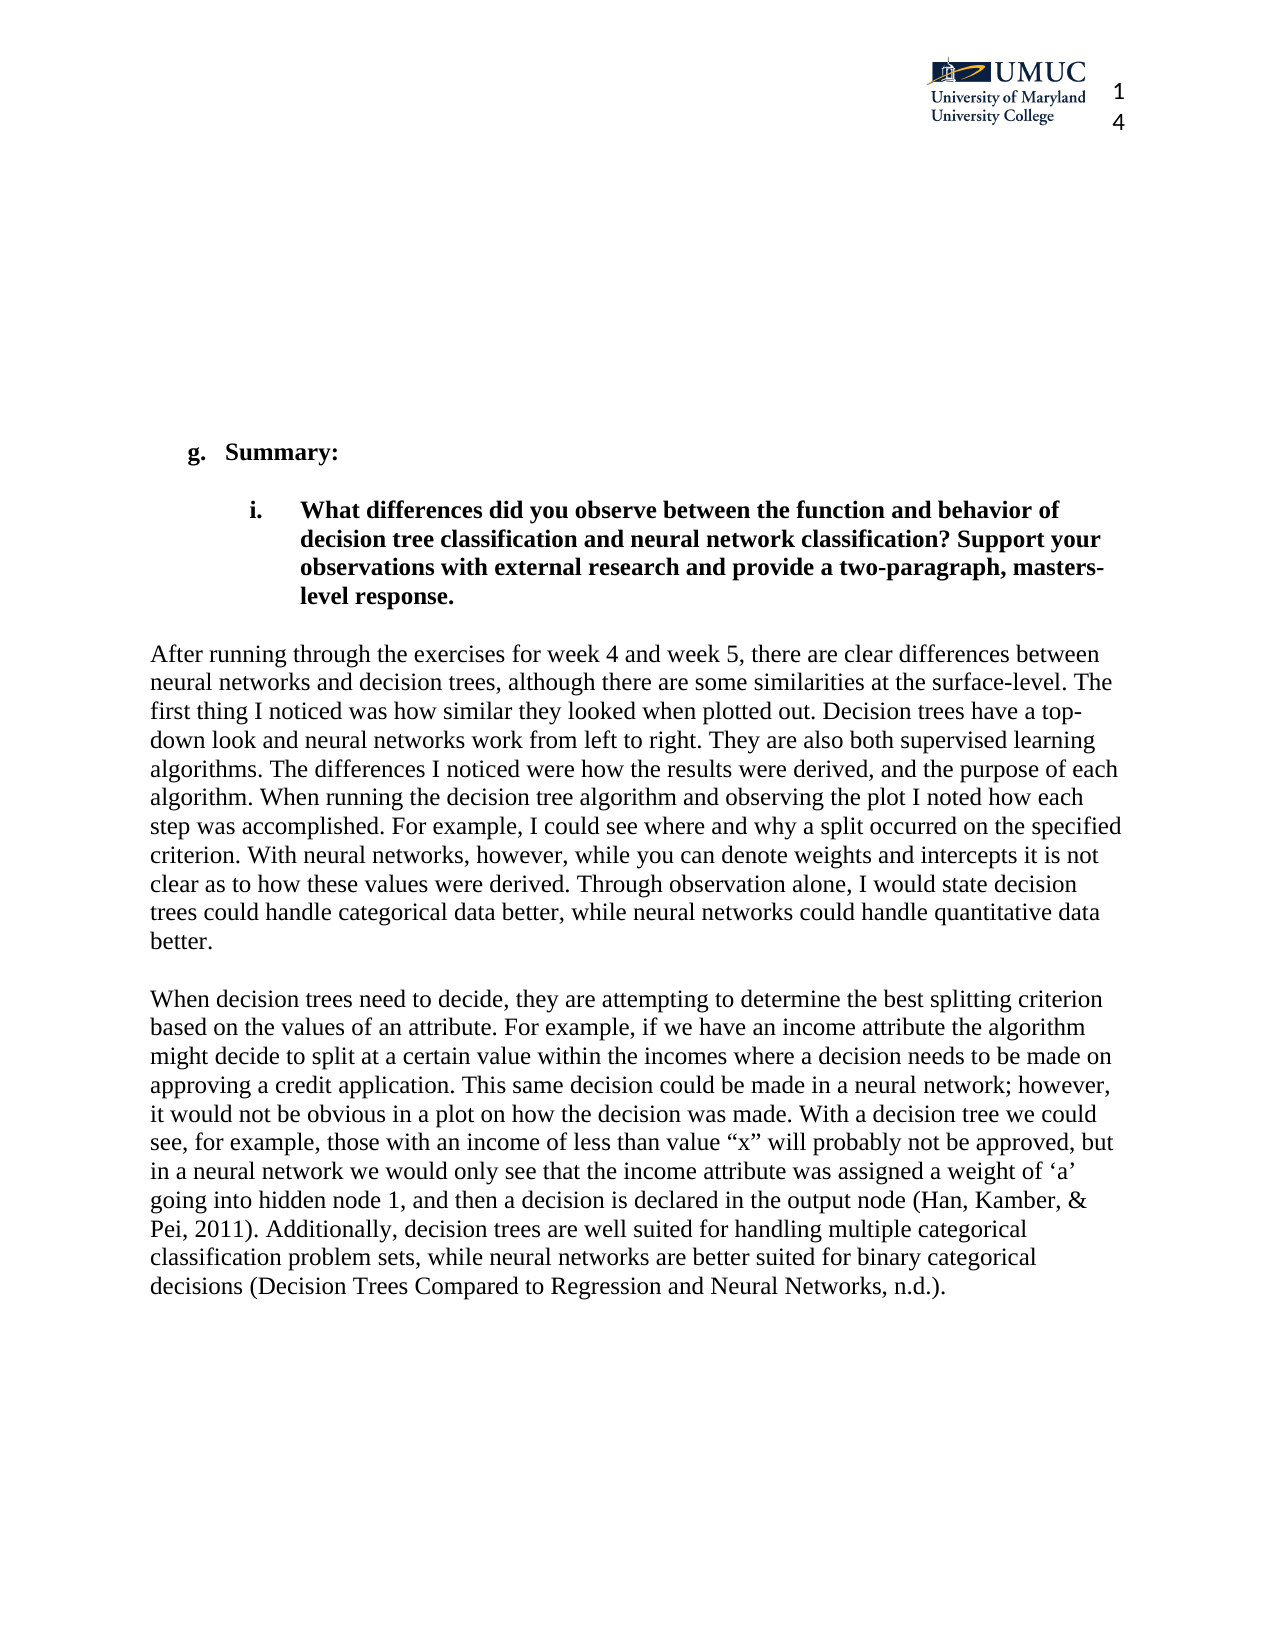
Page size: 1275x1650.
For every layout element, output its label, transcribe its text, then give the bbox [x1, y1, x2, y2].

picture [926, 56, 1086, 126]
text After running through the exercises for week 4 and week 5, there are clear differences between neural networks and decision trees, although there are some similarities at the surface-level. The first thing I noticed was how similar they looked when plotted out. Decision trees have a top-down look and neural networks work from left to right. They are also both supervised learning algorithms. The differences I noticed were how the results were derived, and the purpose of each algorithm. When running the decision tree algorithm and observing the plot I noted how each step was accomplished. For example, I could see where and why a split occurred on the specified criterion. With neural networks, however, while you can denote weights and intercepts it is not clear as to how these values were derived. Through observation alone, I would state decision trees could handle categorical data better, while neural networks could handle quantitative data better. [150, 639, 1125, 955]
list What differences did you observe between the function and behavior of decision tree classification and neural network classification? Support your observations with external research and provide a two-paragraph, masters-level response. [262, 495, 1125, 610]
text When decision trees need to decide, they are attempting to determine the best splitting criterion based on the values of an attribute. For example, if we have an income attribute the algorithm might decide to split at a certain value within the incomes where a decision needs to be made on approving a credit application. This same decision could be made in a neural network; however, it would not be obvious in a plot on how the decision was made. With a decision tree we could see, for example, those with an income of less than value “x” will probably not be approved, but in a neural network we would only see that the income attribute was assigned a weight of ‘a’ going into hidden node 1, and then a decision is declared in the output node. Additionally, decision trees are well suited for handling multiple categorical classification problem sets, while neural networks are better suited for binary categorical decisions. [150, 984, 1125, 1300]
list Summary: [187, 437, 1125, 466]
